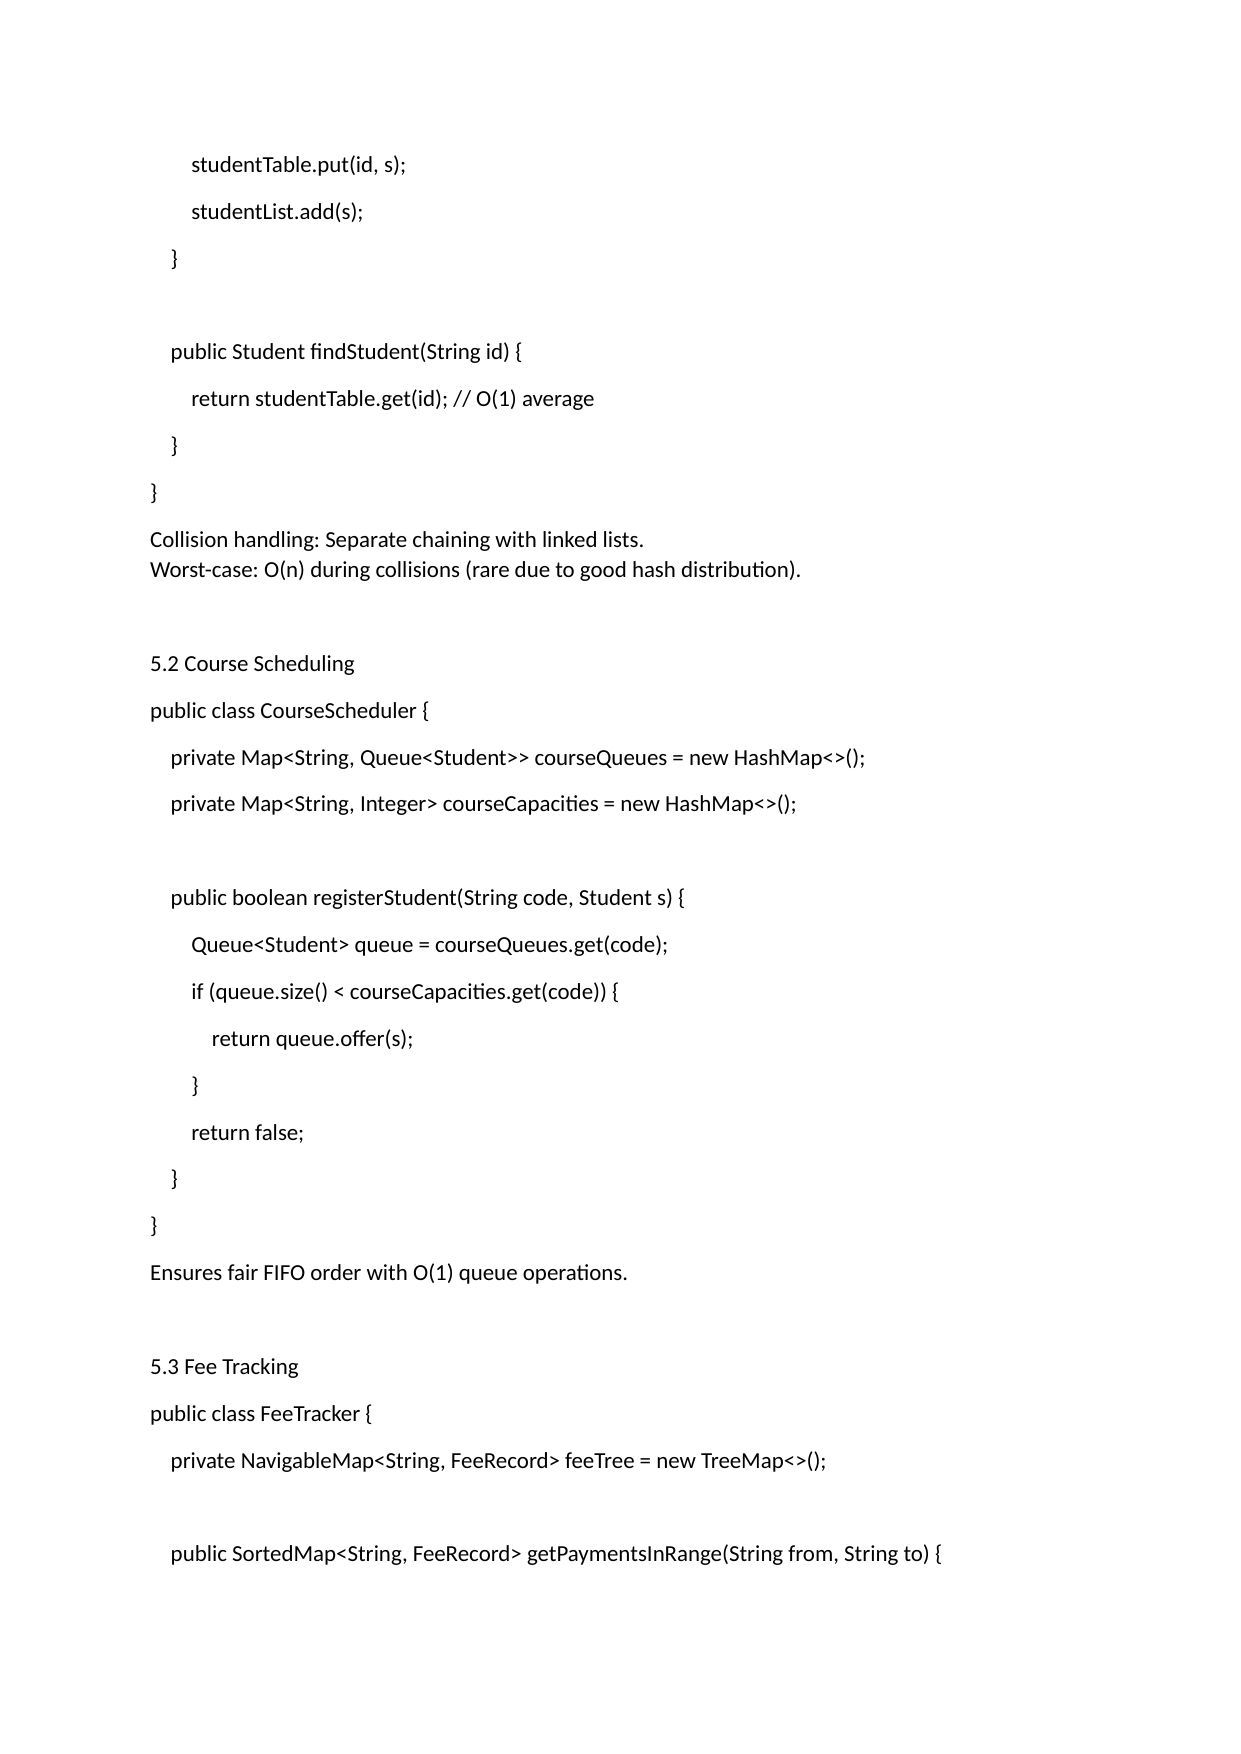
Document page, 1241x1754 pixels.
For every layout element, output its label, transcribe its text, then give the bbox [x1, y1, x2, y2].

text studentList.add(s); [150, 197, 1090, 225]
text public boolean registerStudent(String code, Student s) { [150, 883, 1090, 911]
text 5.2 Course Scheduling [150, 649, 1090, 677]
text if (queue.size() < courseCapacities.get(code)) { [150, 977, 1090, 1005]
text } [150, 431, 1090, 459]
text public Student findStudent(String id) { [150, 337, 1090, 366]
text } [150, 478, 1090, 506]
text return queue.offer(s); [150, 1024, 1090, 1052]
text } [150, 1164, 1090, 1193]
text public SortedMap<String, FeeRecord> getPaymentsInRange(String from, String to) { [150, 1539, 1090, 1568]
text } [150, 1071, 1090, 1099]
text return false; [150, 1118, 1090, 1146]
text private Map<String, Integer> courseCapacities = new HashMap<>(); [150, 789, 1090, 818]
text Queue<Student> queue = courseQueues.get(code); [150, 930, 1090, 958]
text } [150, 244, 1090, 272]
text Ensures fair FIFO order with O(1) queue operations. [150, 1258, 1090, 1286]
text public class CourseScheduler { [150, 696, 1090, 724]
text private NavigableMap<String, FeeRecord> feeTree = new TreeMap<>(); [150, 1446, 1090, 1474]
text studentTable.put(id, s); [150, 150, 1090, 178]
text } [150, 1211, 1090, 1239]
text return studentTable.get(id); // O(1) average [150, 384, 1090, 412]
text Collision handling: Separate chaining with linked lists. Worst-case: O(n) during collisions (rare due to good hash distribution). [150, 525, 1090, 583]
text private Map<String, Queue<Student>> courseQueues = new HashMap<>(); [150, 743, 1090, 771]
text 5.3 Fee Tracking [150, 1352, 1090, 1380]
text public class FeeTracker { [150, 1399, 1090, 1427]
